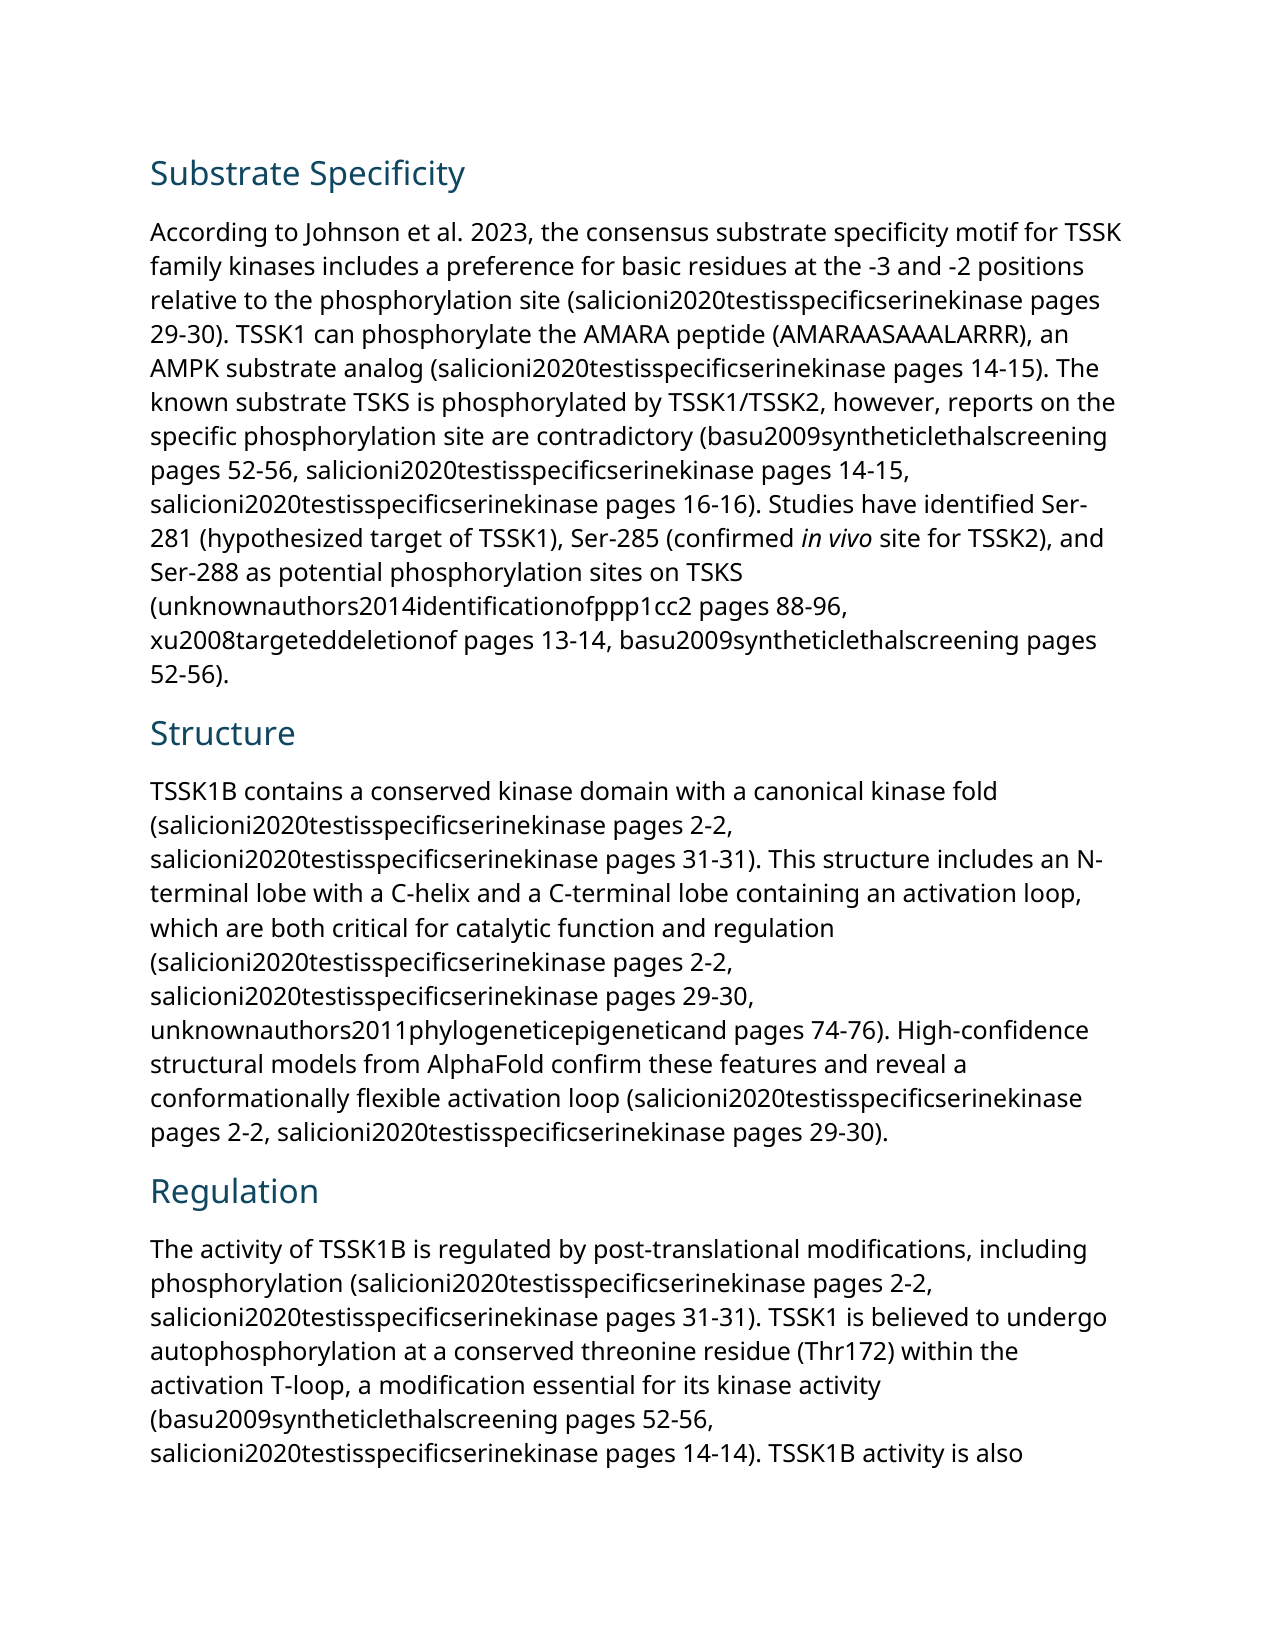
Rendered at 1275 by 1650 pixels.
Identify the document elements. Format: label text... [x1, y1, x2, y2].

subtitle Structure [150, 710, 1125, 755]
subtitle Regulation [150, 1167, 1125, 1213]
text TSSK1B contains a conserved kinase domain with a canonical kinase fold (salicioni2020testisspecificserinekinase pages 2-2, salicioni2020testisspecificserinekinase pages 31-31). This structure includes an N-terminal lobe with a C-helix and a C-terminal lobe containing an activation loop, which are both critical for catalytic function and regulation (salicioni2020testisspecificserinekinase pages 2-2, salicioni2020testisspecificserinekinase pages 29-30, unknownauthors2011phylogeneticepigeneticand pages 74-76). High-confidence structural models from AlphaFold confirm these features and reveal a conformationally flexible activation loop (salicioni2020testisspecificserinekinase pages 2-2, salicioni2020testisspecificserinekinase pages 29-30). [150, 774, 1125, 1149]
text According to Johnson et al. 2023, the consensus substrate specificity motif for TSSK family kinases includes a preference for basic residues at the -3 and -2 positions relative to the phosphorylation site (salicioni2020testisspecificserinekinase pages 29-30). TSSK1 can phosphorylate the AMARA peptide (AMARAASAAALARRR), an AMPK substrate analog (salicioni2020testisspecificserinekinase pages 14-15). The known substrate TSKS is phosphorylated by TSSK1/TSSK2, however, reports on the specific phosphorylation site are contradictory (basu2009syntheticlethalscreening pages 52-56, salicioni2020testisspecificserinekinase pages 14-15, salicioni2020testisspecificserinekinase pages 16-16). Studies have identified Ser-281 (hypothesized target of TSSK1), Ser-285 (confirmed in vivo site for TSSK2), and Ser-288 as potential phosphorylation sites on TSKS (unknownauthors2014identificationofppp1cc2 pages 88-96, xu2008targeteddeletionof pages 13-14, basu2009syntheticlethalscreening pages 52-56). [150, 214, 1125, 691]
subtitle Substrate Specificity [150, 150, 1125, 195]
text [150, 1232, 1125, 1470]
